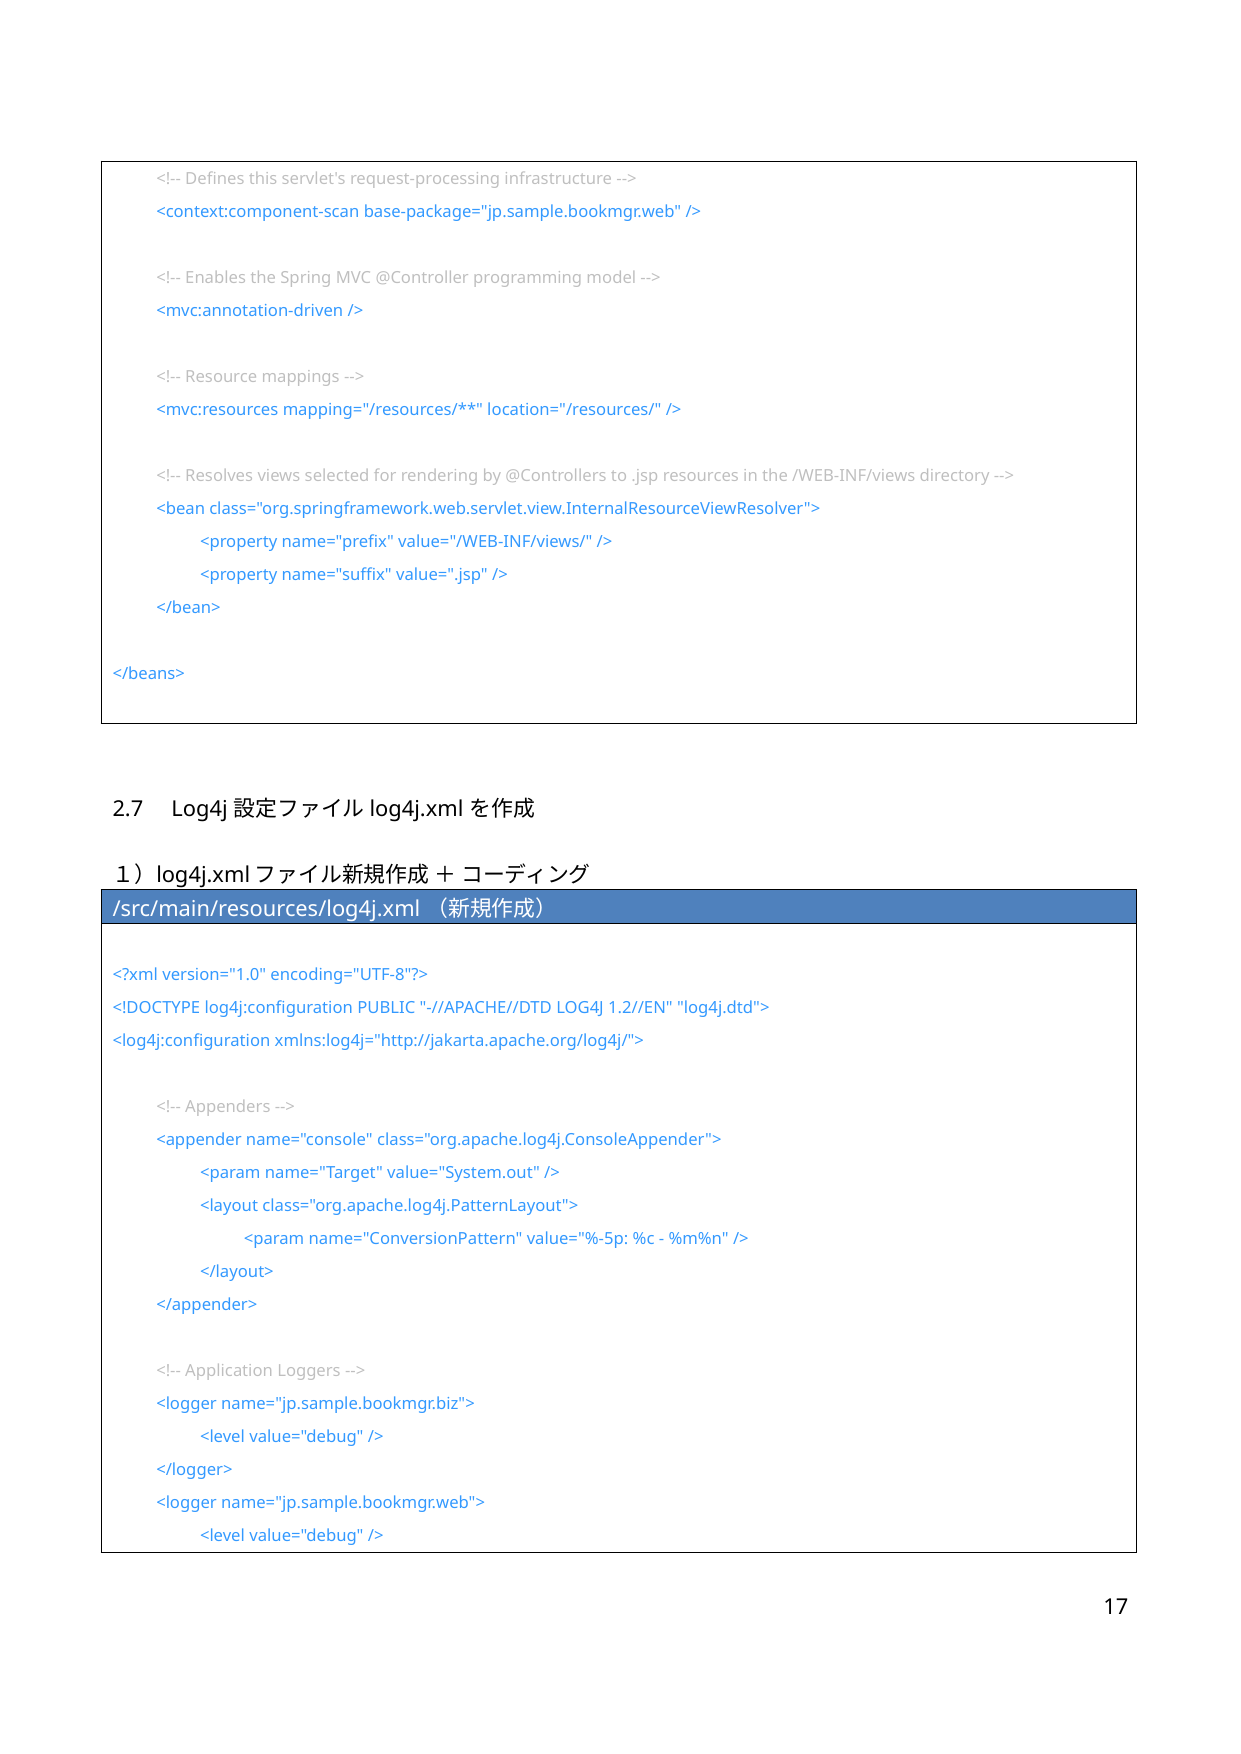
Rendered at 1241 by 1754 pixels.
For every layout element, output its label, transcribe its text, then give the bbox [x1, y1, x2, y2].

text １）log4j.xmlファイル新規作成 ＋ コーディング [112, 856, 1128, 889]
subtitle Log4j 設定ファイル log4j.xml を作成 [112, 790, 1128, 823]
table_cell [102, 924, 1136, 1552]
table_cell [102, 162, 1136, 723]
table_header /src/main/resources/log4j.xml （新規作成） [102, 890, 1136, 923]
